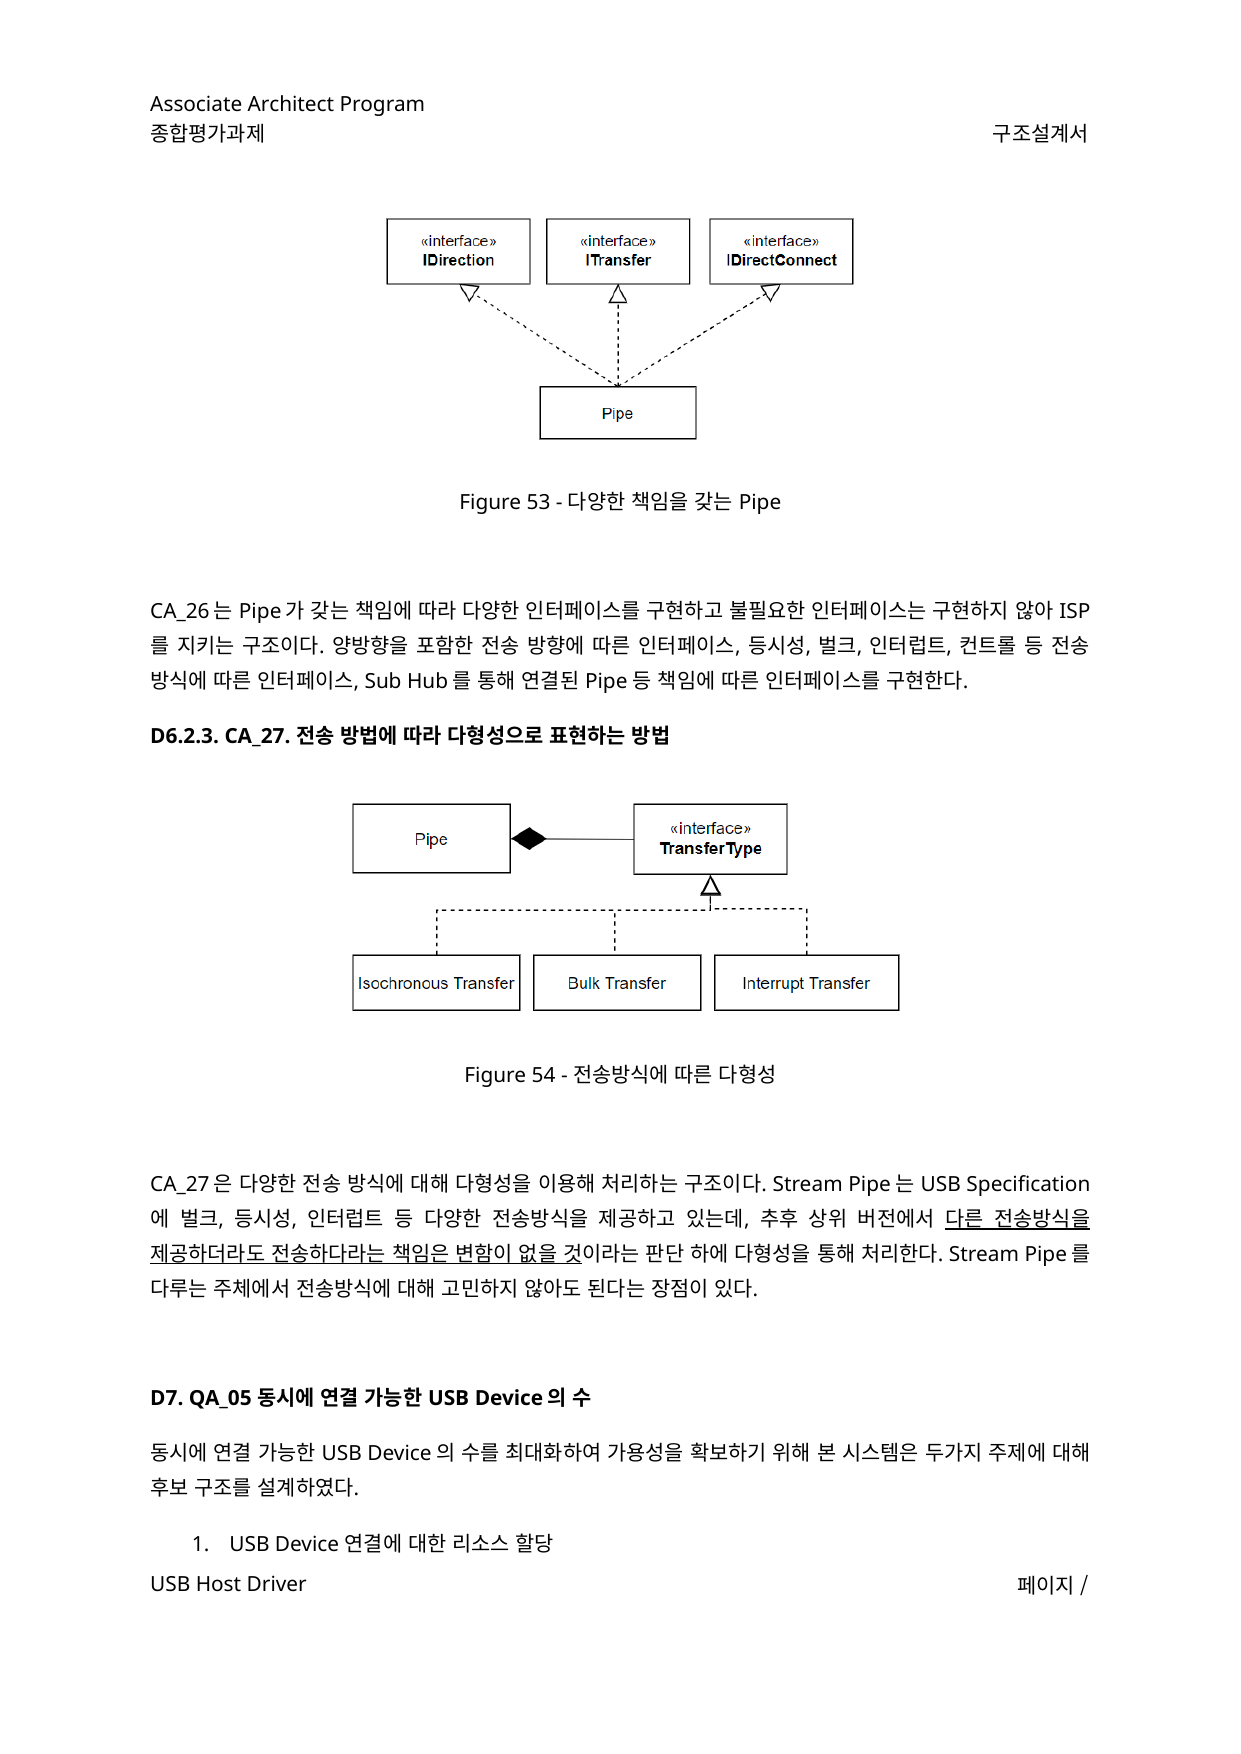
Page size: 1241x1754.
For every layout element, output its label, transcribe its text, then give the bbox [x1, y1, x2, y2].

picture [327, 775, 914, 1034]
text CA_27은 다양한 전송 방식에 대해 다형성을 이용해 처리하는 구조이다. Stream Pipe는 USB Specification에 벌크, 등시성, 인터럽트 등 다양한 전송방식을 제공하고 있는데, 추후 상위 버전에서 다른 전송방식을 제공하더라도 전송하다라는 책임은 변함이 없을 것이라는 판단 하에 다형성을 통해 처리한다. Stream Pipe를 다루는 주체에서 전송방식에 대해 고민하지 않아도 된다는 장점이 있다. [150, 1167, 1090, 1302]
text D7. QA_05 동시에 연결 가능한 USB Device의 수 [150, 1381, 1090, 1411]
picture [327, 200, 913, 461]
list USB Device 연결에 대한 리소스 할당 [192, 1527, 1090, 1557]
text D6.2.3. CA_27. 전송 방법에 따라 다형성으로 표현하는 방법 [150, 719, 1090, 750]
text CA_26는 Pipe가 갖는 책임에 따라 다양한 인터페이스를 구현하고 불필요한 인터페이스는 구현하지 않아 ISP를 지키는 구조이다. 양방향을 포함한 전송 방향에 따른 인터페이스, 등시성, 벌크, 인터럽트, 컨트롤 등 전송 방식에 따른 인터페이스, Sub Hub를 통해 연결된 Pipe 등 책임에 따른 인터페이스를 구현한다. [150, 594, 1090, 694]
text 동시에 연결 가능한 USB Device의 수를 최대화하여 가용성을 확보하기 위해 본 시스템은 두가지 주제에 대해 후보 구조를 설계하였다. [150, 1437, 1090, 1502]
